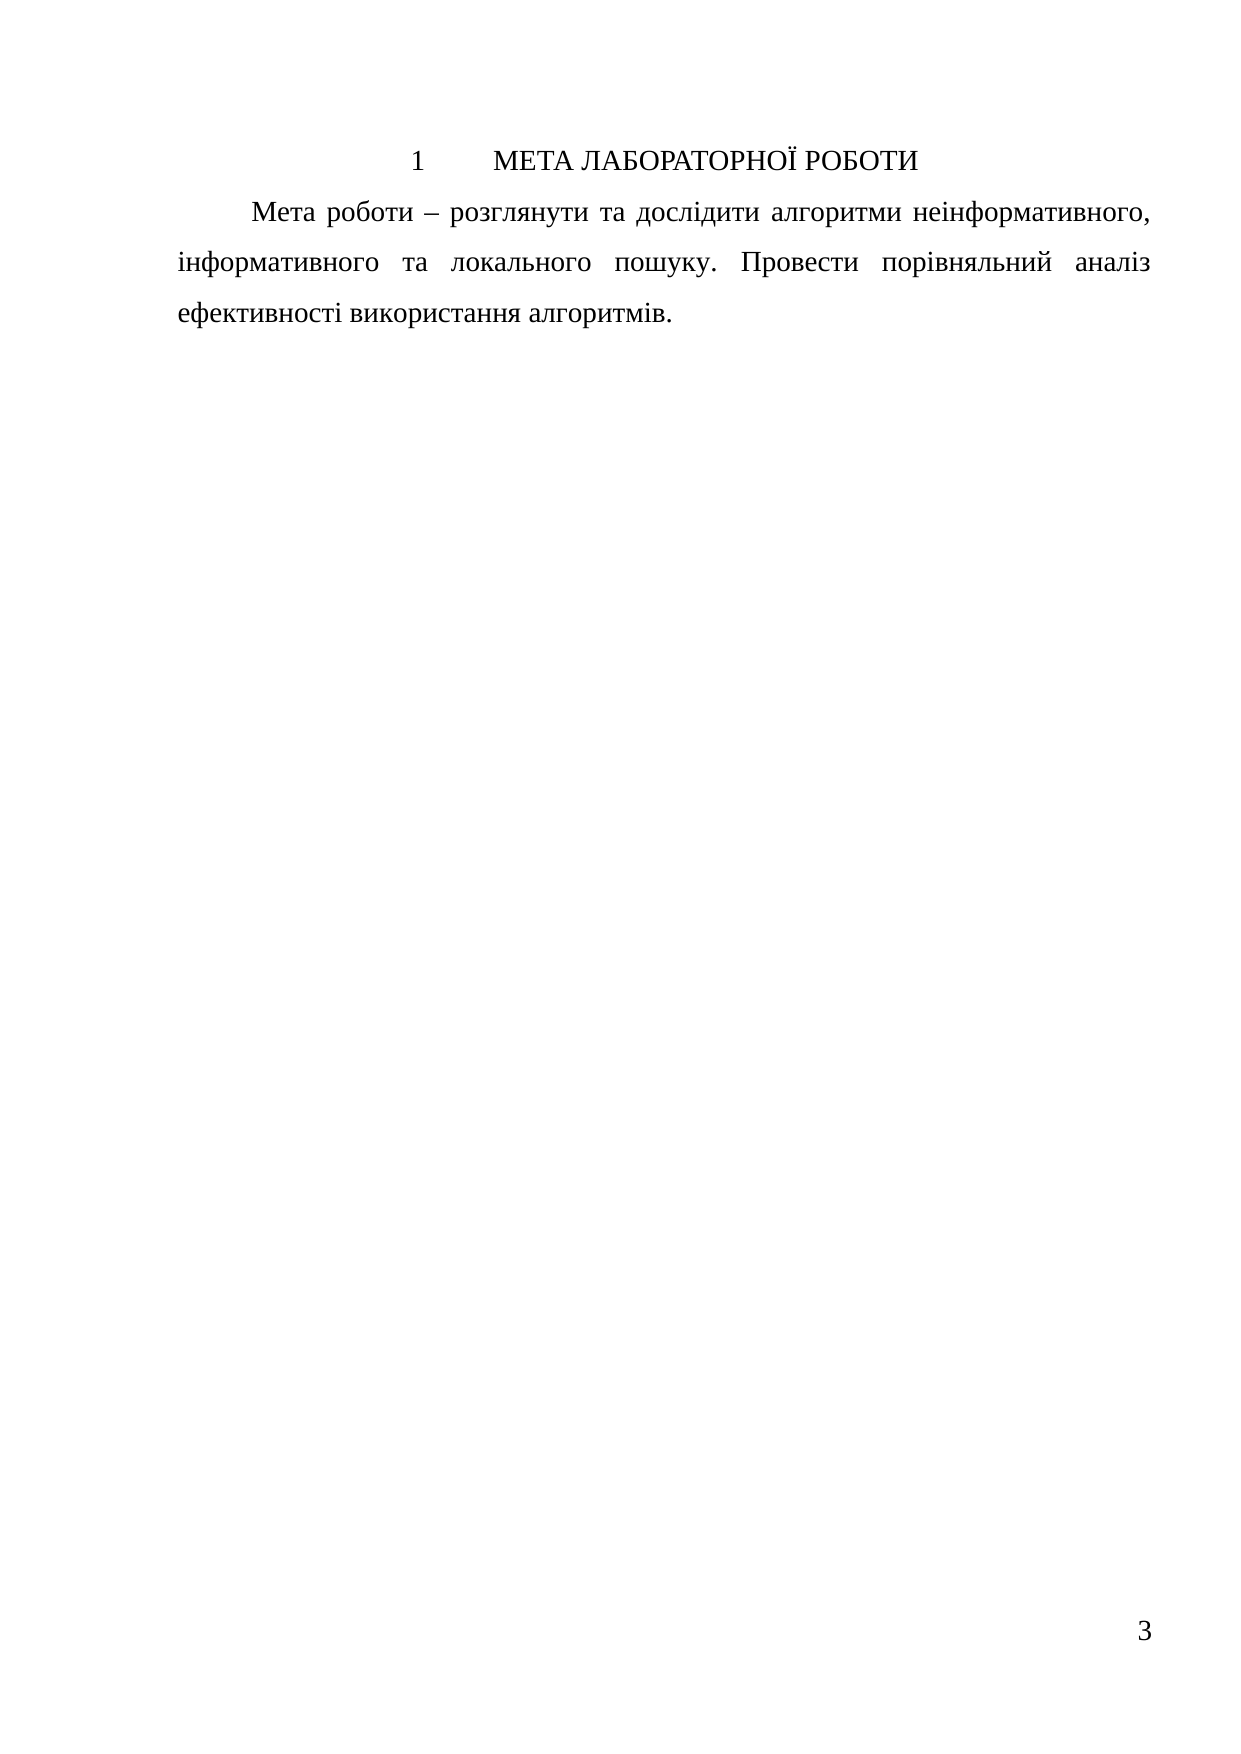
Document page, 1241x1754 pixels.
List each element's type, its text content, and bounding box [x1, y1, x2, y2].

text Мета роботи – розглянути та дослідити алгоритми неінформативного, інформативного та локального пошуку. Провести порівняльний аналіз ефективності використання алгоритмів. [177, 194, 1152, 328]
subtitle Мета лабораторної роботи [177, 143, 1152, 177]
